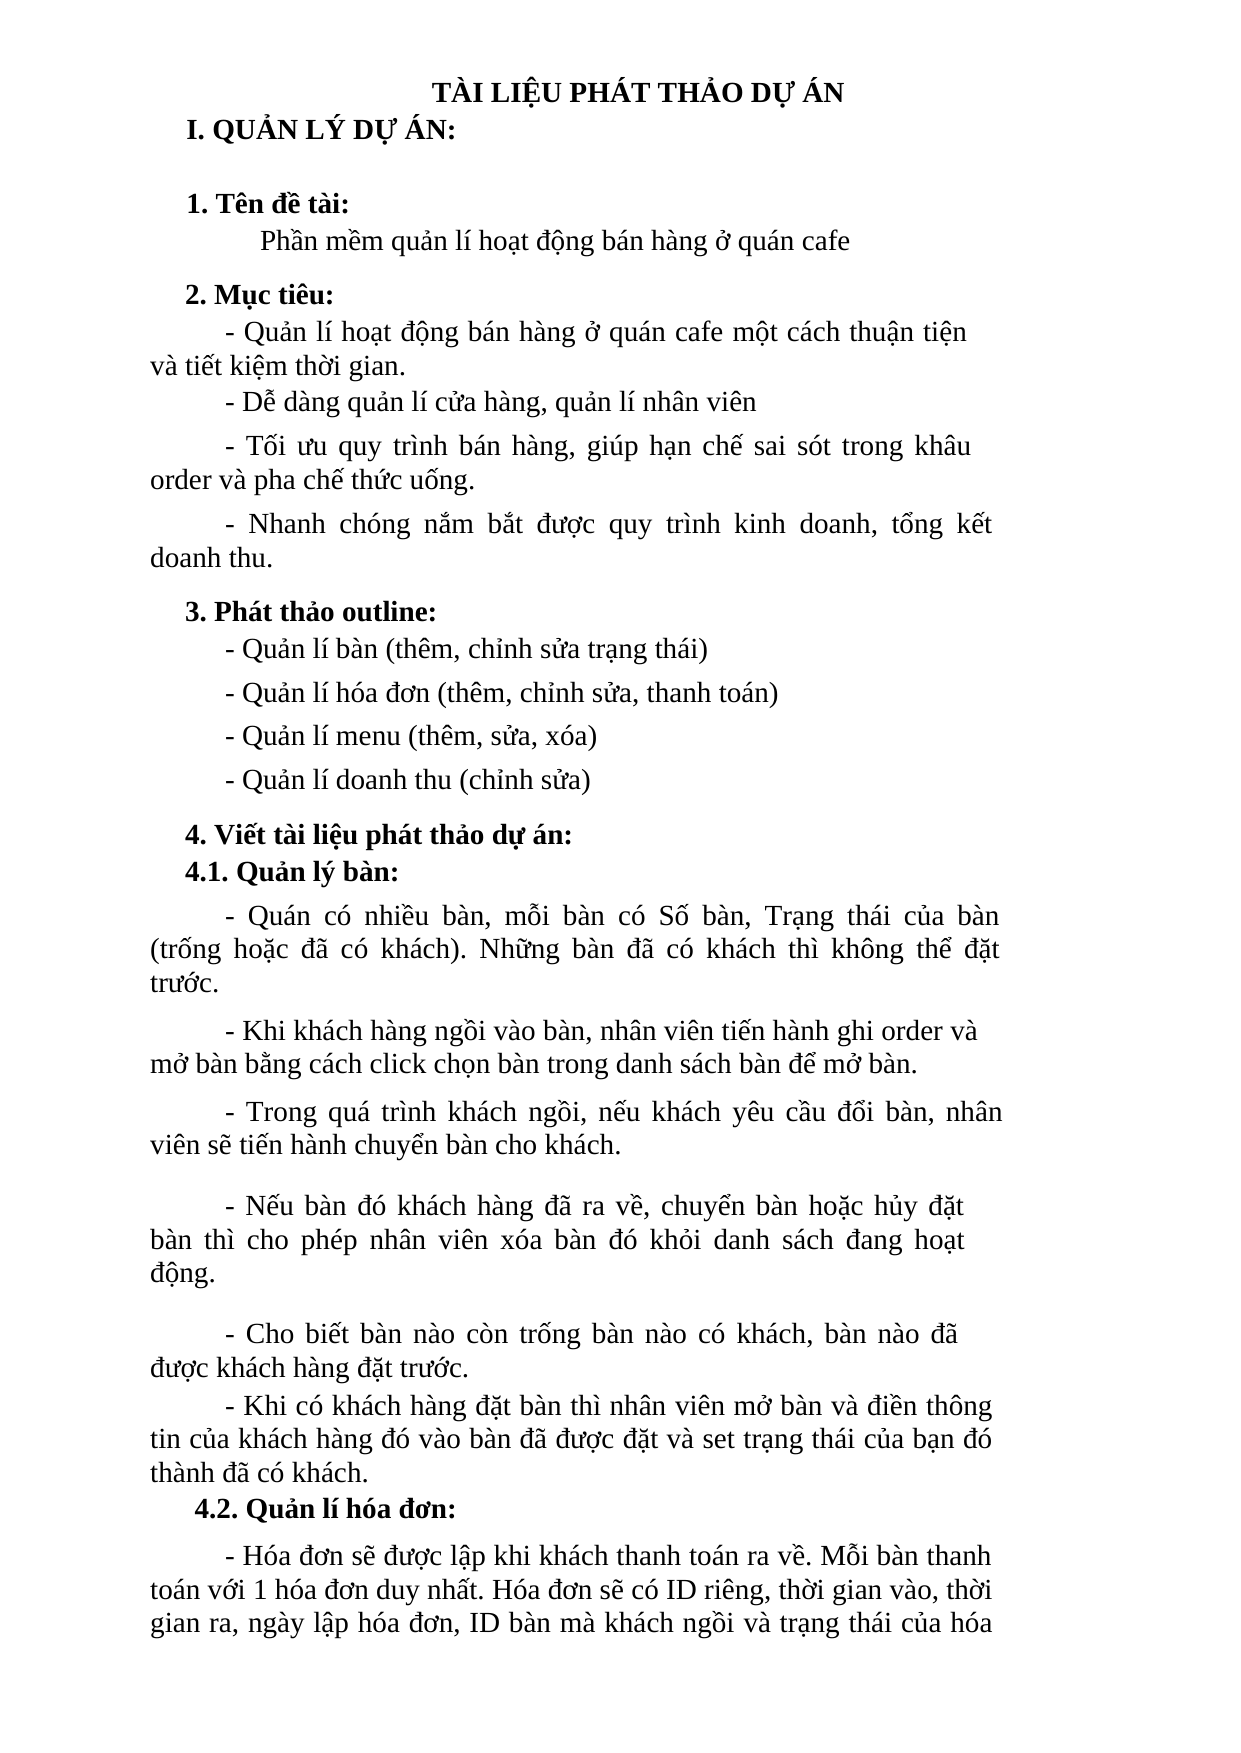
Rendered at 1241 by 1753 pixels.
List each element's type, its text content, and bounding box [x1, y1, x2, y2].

text - Quán có nhiều bàn, mỗi bàn có Số bàn, Trạng thái của bàn (trống hoặc đã có khách). Những bàn đã có khách thì không thể đặt trước. [150, 898, 1001, 999]
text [150, 1538, 993, 1639]
text - Quản lí bàn (thêm, chỉnh sửa trạng thái) [150, 631, 1090, 664]
text TÀI LIỆU PHÁT THẢO DỰ ÁN [150, 75, 1090, 108]
text 2. Mục tiêu: [185, 277, 1090, 311]
text - Dễ dàng quản lí cửa hàng, quản lí nhân viên [150, 384, 968, 418]
text - Quản lí hoạt động bán hàng ở quán cafe một cách thuận tiện và tiết kiệm thời gian. [150, 314, 968, 381]
text 3. Phát thảo outline: [185, 594, 1090, 628]
text - Quản lí doanh thu (chỉnh sửa) [150, 762, 1090, 796]
text - Quản lí menu (thêm, sửa, xóa) [150, 718, 1090, 752]
text - Khi khách hàng ngồi vào bàn, nhân viên tiến hành ghi order và mở bàn bằng cách click chọn bàn trong danh sách bàn để mở bàn. [150, 1013, 978, 1080]
text - Nhanh chóng nắm bắt được quy trình kinh doanh, tổng kết doanh thu. [150, 506, 993, 573]
text - Khi có khách hàng đặt bàn thì nhân viên mở bàn và điền thông tin của khách hàng đó vào bàn đã được đặt và set trạng thái của bạn đó thành đã có khách. [150, 1388, 994, 1488]
text 4. Viết tài liệu phát thảo dự án: [185, 817, 1090, 851]
text 4.1. Quản lý bàn: [150, 854, 1090, 887]
text - Tối ưu quy trình bán hàng, giúp hạn chế sai sót trong khâu order và pha chế thức uống. [150, 428, 972, 495]
text - Cho biết bàn nào còn trống bàn nào có khách, bàn nào đã được khách hàng đặt trước. [150, 1316, 960, 1383]
text 4.2. Quản lí hóa đơn: [150, 1492, 1090, 1525]
text Phần mềm quản lí hoạt động bán hàng ở quán cafe [260, 223, 1090, 256]
text - Nếu bàn đó khách hàng đã ra về, chuyển bàn hoặc hủy đặt bàn thì cho phép nhân viên xóa bàn đó khỏi danh sách đang hoạt động. [150, 1188, 965, 1289]
text - Quản lí hóa đơn (thêm, chỉnh sửa, thanh toán) [150, 675, 1090, 708]
text - Trong quá trình khách ngồi, nếu khách yêu cầu đổi bàn, nhân viên sẽ tiến hành chuyển bàn cho khách. [150, 1094, 1004, 1161]
text I. QUẢN LÝ DỰ ÁN: [150, 112, 1090, 145]
text 1. Tên đề tài: [186, 186, 1090, 219]
